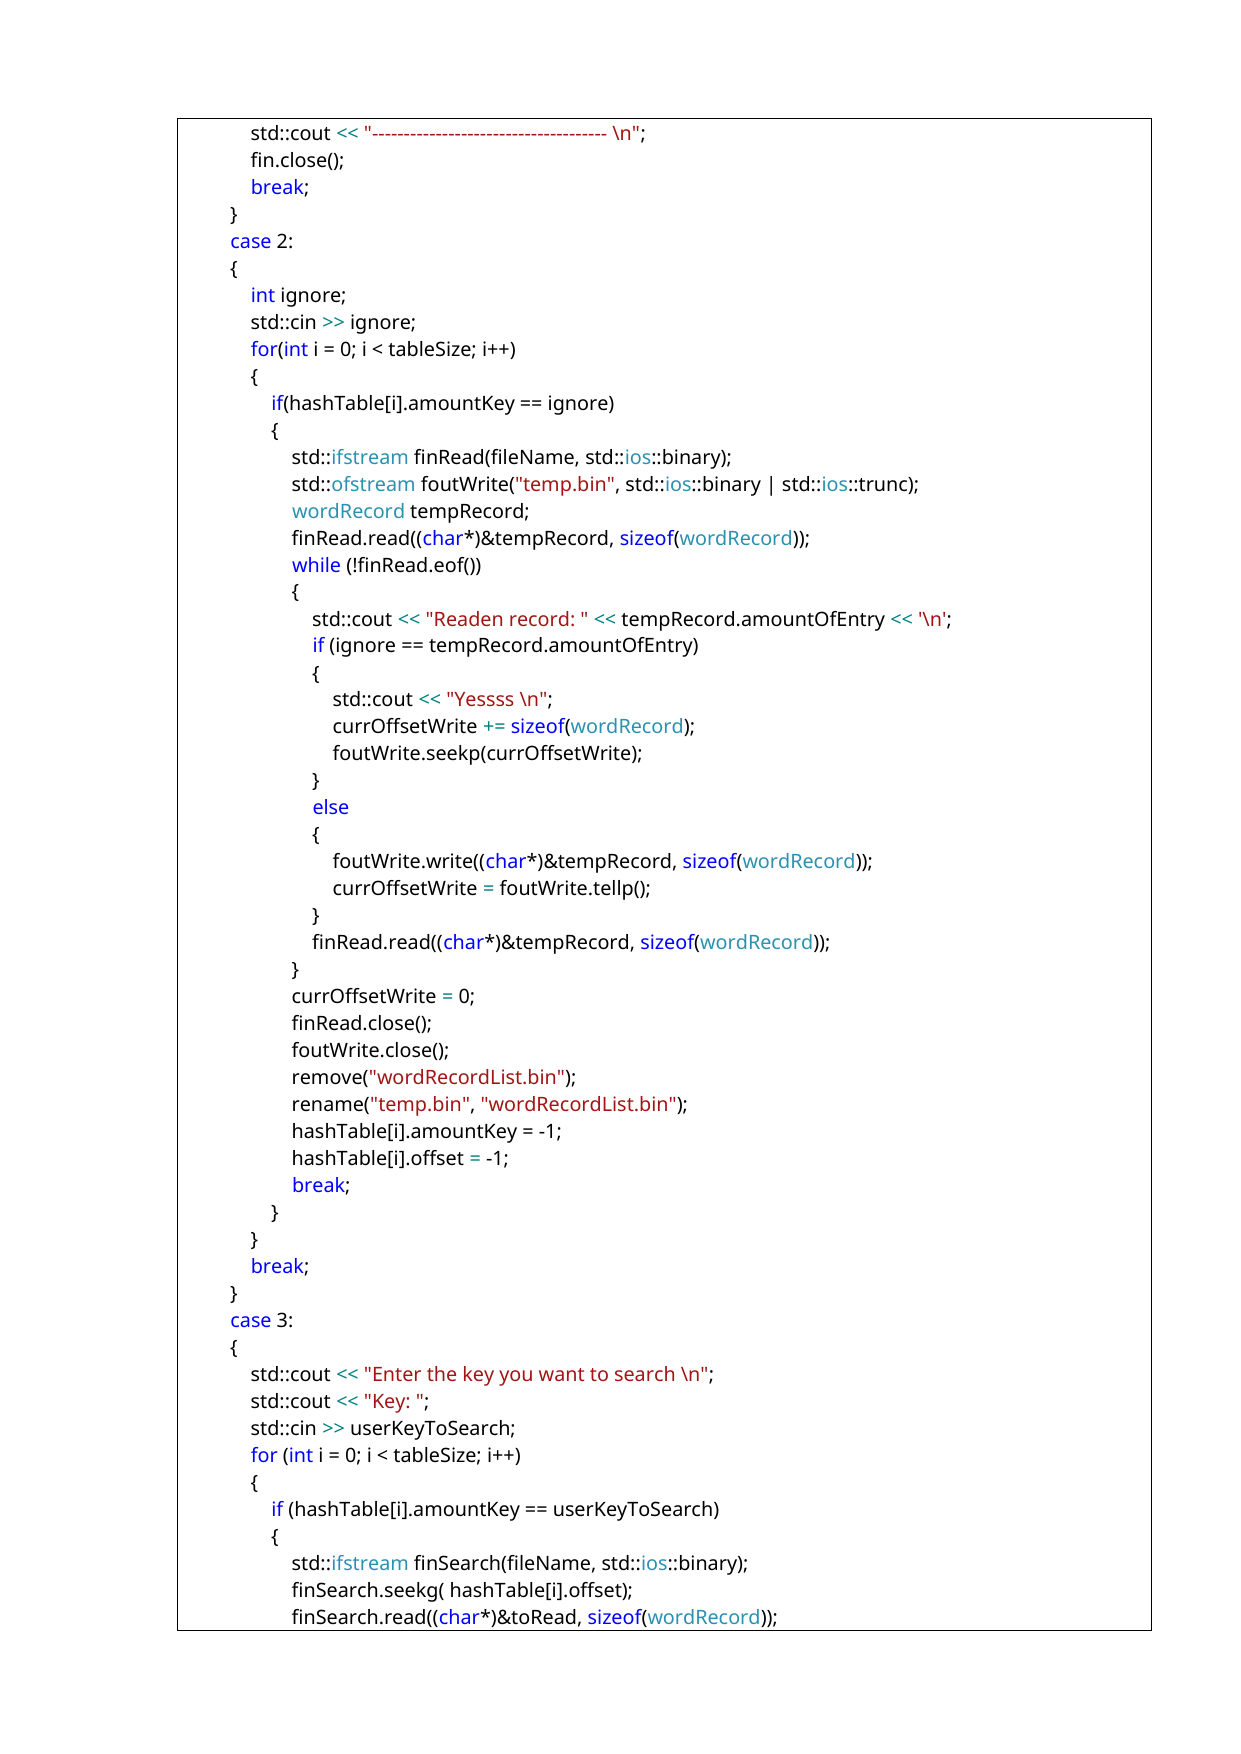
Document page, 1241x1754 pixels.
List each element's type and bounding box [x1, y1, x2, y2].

table_header [178, 119, 1151, 1630]
